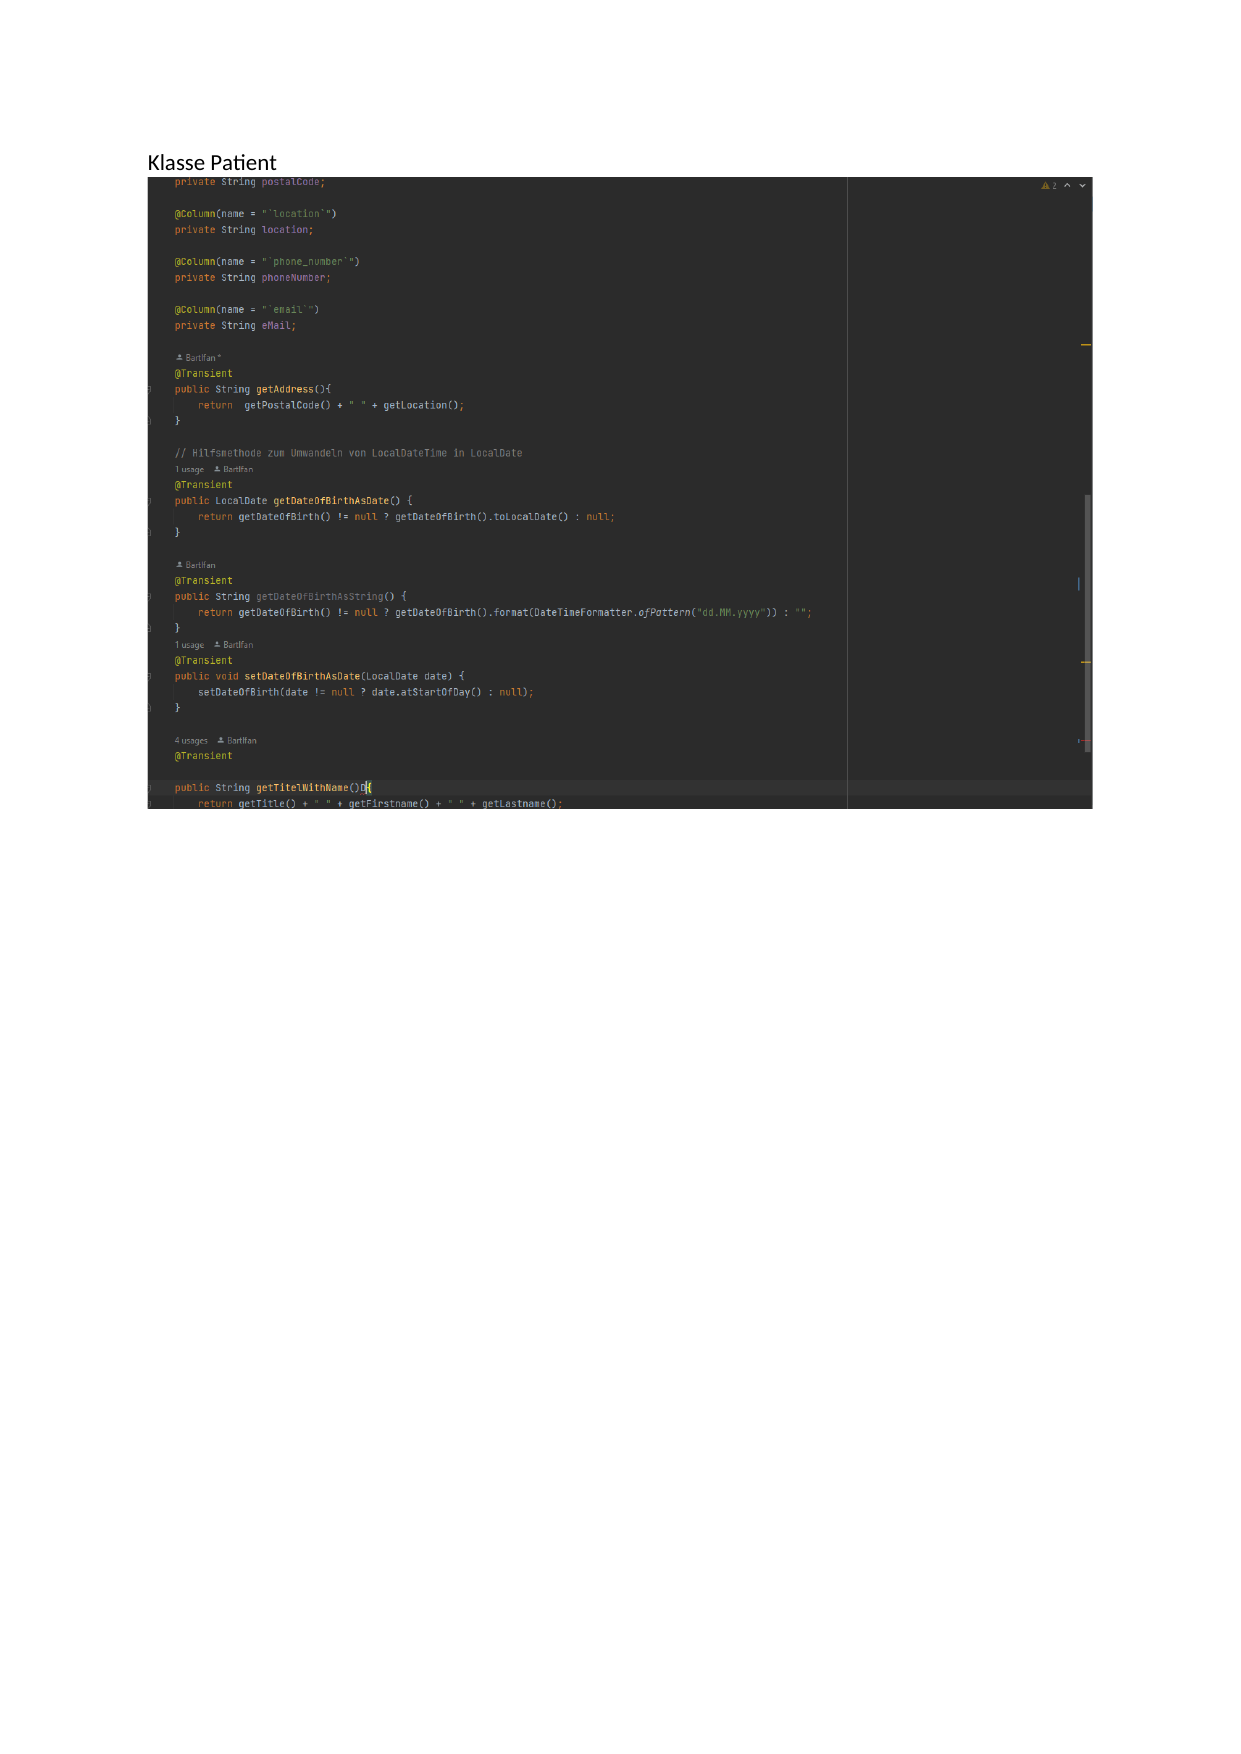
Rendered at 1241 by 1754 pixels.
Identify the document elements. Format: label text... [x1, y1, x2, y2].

text Klasse Patient [148, 148, 1093, 177]
picture [147, 177, 1093, 809]
